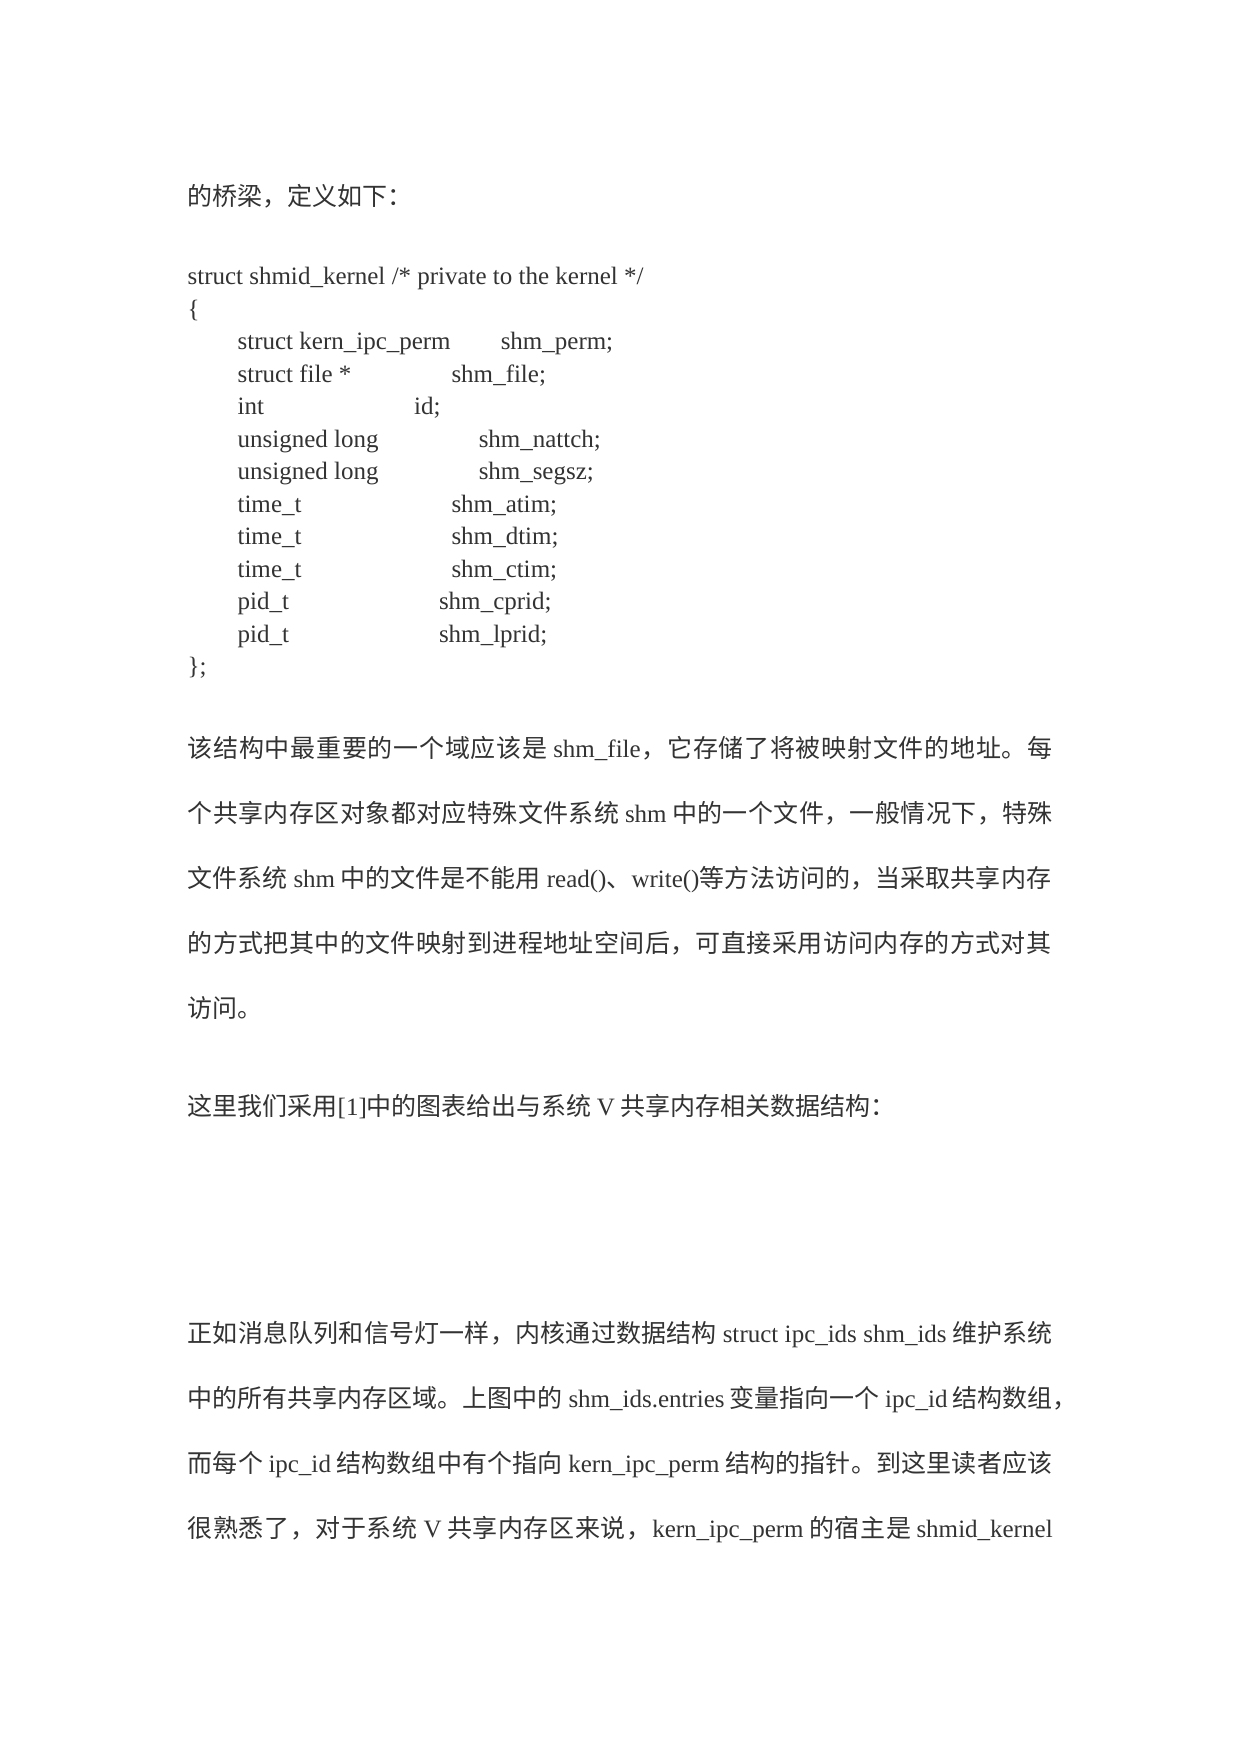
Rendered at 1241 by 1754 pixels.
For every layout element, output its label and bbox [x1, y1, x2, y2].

text [187, 162, 1053, 1559]
